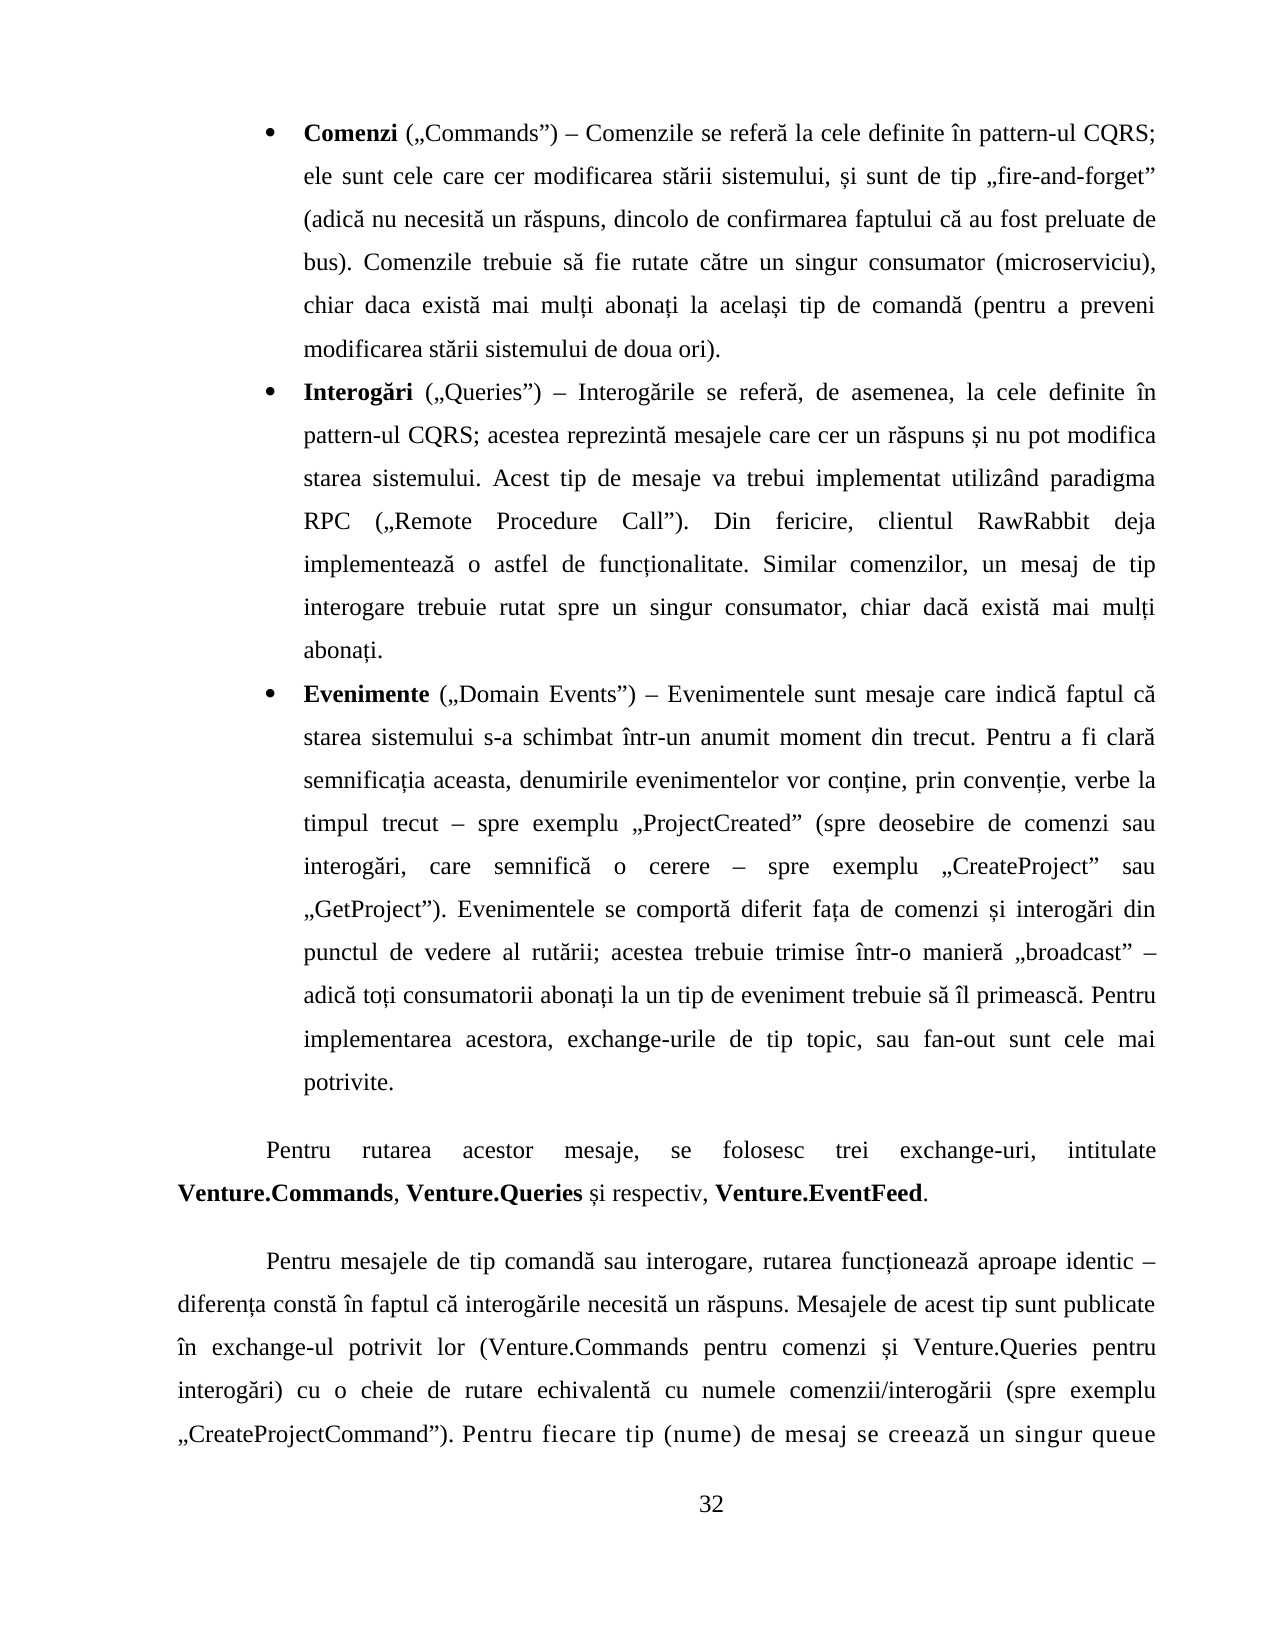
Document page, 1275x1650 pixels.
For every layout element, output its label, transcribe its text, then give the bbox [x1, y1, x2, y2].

list Evenimente („Domain Events”) – Evenimentele sunt mesaje care indică faptul că starea sistemului s-a schimbat într-un anumit moment din trecut. Pentru a fi clară semnificația aceasta, denumirile evenimentelor vor conține, prin convenție, verbe la timpul trecut – spre exemplu „ProjectCreated” (spre deosebire de comenzi sau interogări, care semnifică o cerere – spre exemplu „CreateProject” sau „GetProject”). Evenimentele se comportă diferit fața de comenzi și interogări din punctul de vedere al rutării; acestea trebuie trimise într-o manieră „broadcast” – adică toți consumatorii abonați la un tip de eveniment trebuie să îl primească. Pentru implementarea acestora, exchange-urile de tip topic, sau fan-out sunt cele mai potrivite. [266, 679, 1157, 1096]
list Comenzi („Commands”) – Comenzile se referă la cele definite în pattern-ul CQRS; ele sunt cele care cer modificarea stării sistemului, și sunt de tip „fire-and-forget” (adică nu necesită un răspuns, dincolo de confirmarea faptului că au fost preluate de bus). Comenzile trebuie să fie rutate către un singur consumator (microserviciu), chiar daca există mai mulți abonați la același tip de comandă (pentru a preveni modificarea stării sistemului de doua ori). [266, 118, 1157, 362]
text Pentru rutarea acestor mesaje, se folosesc trei exchange-uri, intitulate Venture.Commands, Venture.Queries și respectiv, Venture.EventFeed. [177, 1135, 1157, 1207]
list Interogări („Queries”) – Interogările se referă, de asemenea, la cele definite în pattern-ul CQRS; acestea reprezintă mesajele care cer un răspuns și nu pot modifica starea sistemului. Acest tip de mesaje va trebui implementat utilizând paradigma RPC („Remote Procedure Call”). Din fericire, clientul RawRabbit deja implementează o astfel de funcționalitate. Similar comenzilor, un mesaj de tip interogare trebuie rutat spre un singur consumator, chiar dacă există mai mulți abonați. [266, 377, 1157, 664]
